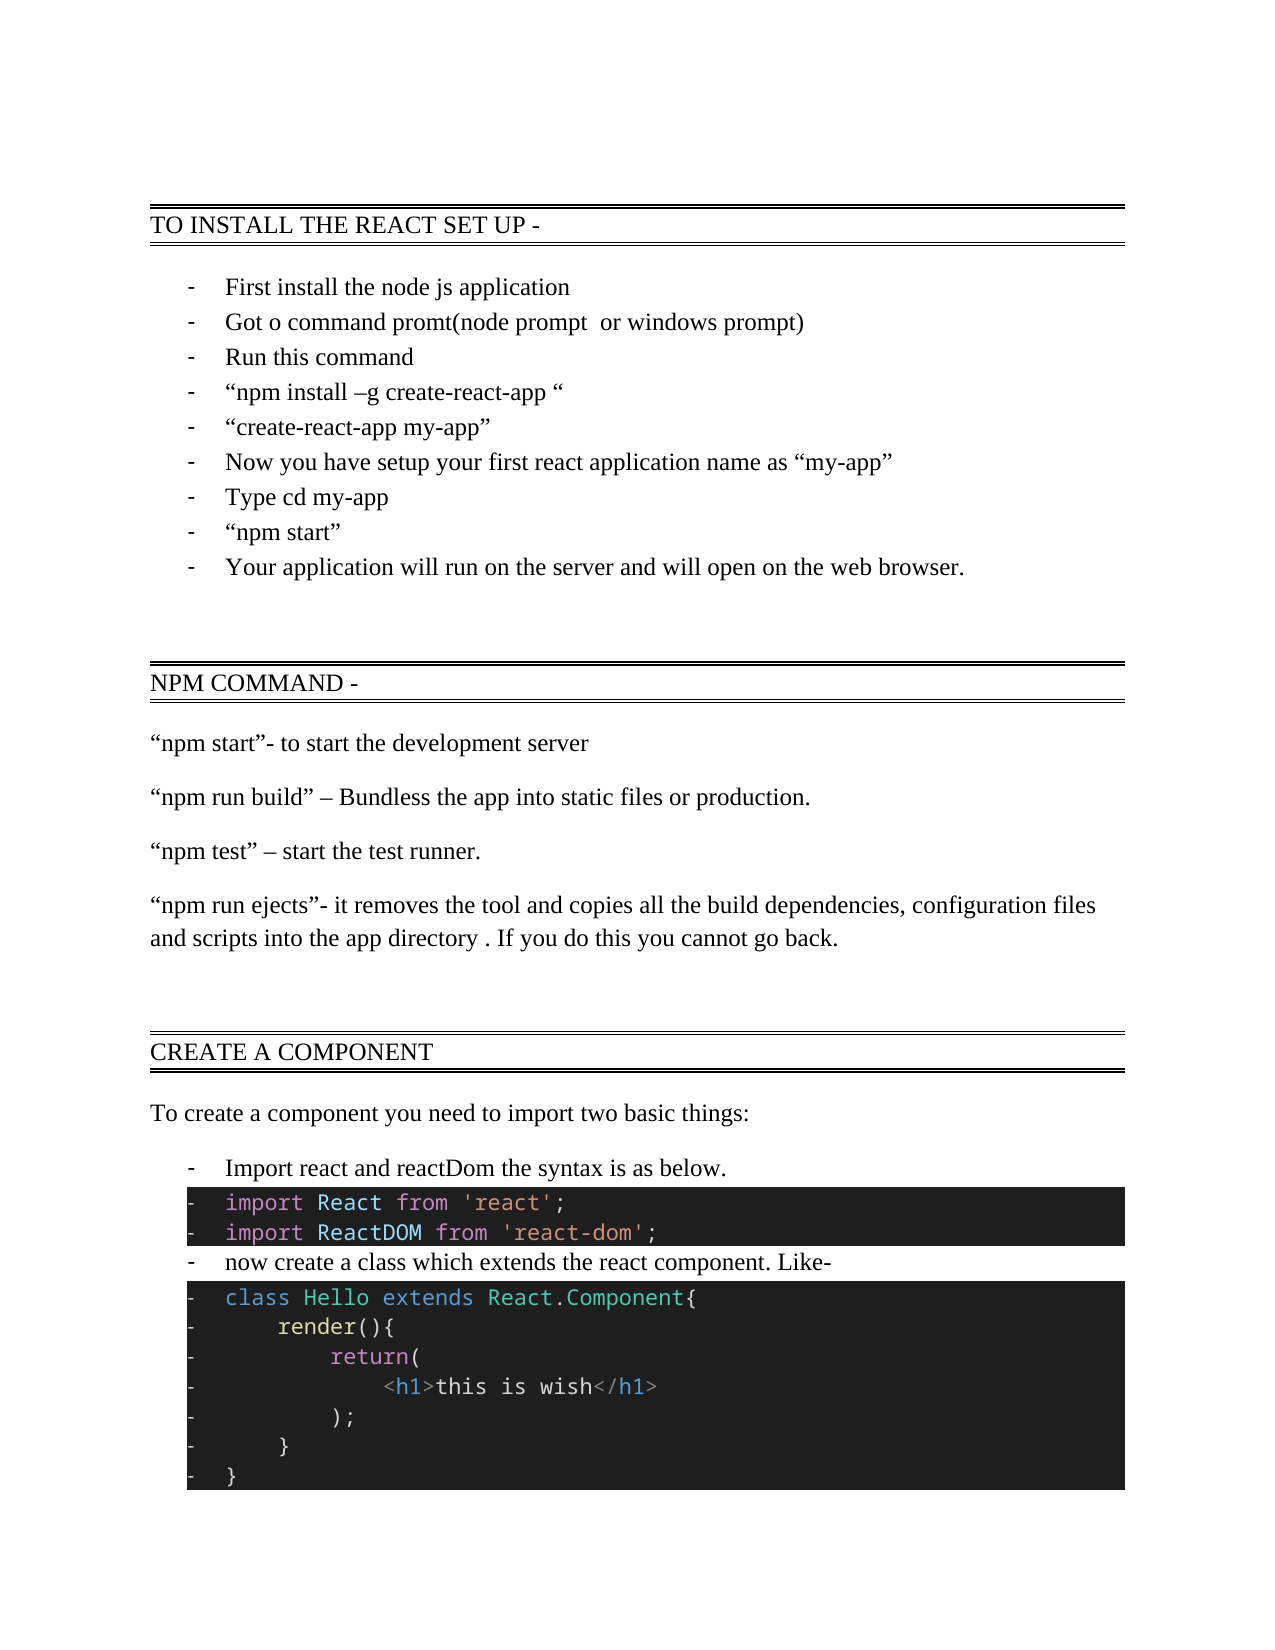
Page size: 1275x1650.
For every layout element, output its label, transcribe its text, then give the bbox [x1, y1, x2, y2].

list } [187, 1460, 1125, 1490]
list Import react and reactDom the syntax is as below. [187, 1152, 1125, 1182]
list Run this command [187, 341, 1125, 372]
list ); [187, 1401, 1125, 1430]
text “npm start”- to start the development server [150, 728, 1125, 757]
list First install the node js application [187, 271, 1125, 302]
list now create a class which extends the react component. Like- [187, 1246, 1125, 1277]
text TO INSTALL THE REACT SET UP - [150, 209, 1125, 242]
list “create-react-app my-app” [187, 411, 1125, 442]
list class Hello extends React.Component{ [187, 1281, 1125, 1311]
text “npm run build” – Bundless the app into static files or production. [150, 782, 1125, 811]
list Your application will run on the server and will open on the web browser. [187, 551, 1125, 582]
list “npm install –g create-react-app “ [187, 376, 1125, 407]
list import ReactDOM from 'react-dom'; [187, 1217, 1125, 1246]
text “npm run ejects”- it removes the tool and copies all the build dependencies, configuration files and scripts into the app directory . If you do this you cannot go back. [150, 890, 1125, 952]
text To create a component you need to import two basic things: [150, 1098, 1125, 1127]
text “npm test” – start the test runner. [150, 836, 1125, 865]
list return( [187, 1341, 1125, 1371]
list “npm start” [187, 516, 1125, 547]
list render(){ [187, 1311, 1125, 1341]
text CREATE A COMPONENT [150, 1035, 1125, 1068]
text NPM COMMAND - [150, 666, 1125, 699]
list import React from 'react'; [187, 1187, 1125, 1217]
list Got o command promt(node prompt or windows prompt) [187, 306, 1125, 337]
list } [187, 1430, 1125, 1460]
list Type cd my-app [187, 481, 1125, 512]
list <h1>this is wish</h1> [187, 1371, 1125, 1401]
list Now you have setup your first react application name as “my-app” [187, 446, 1125, 477]
